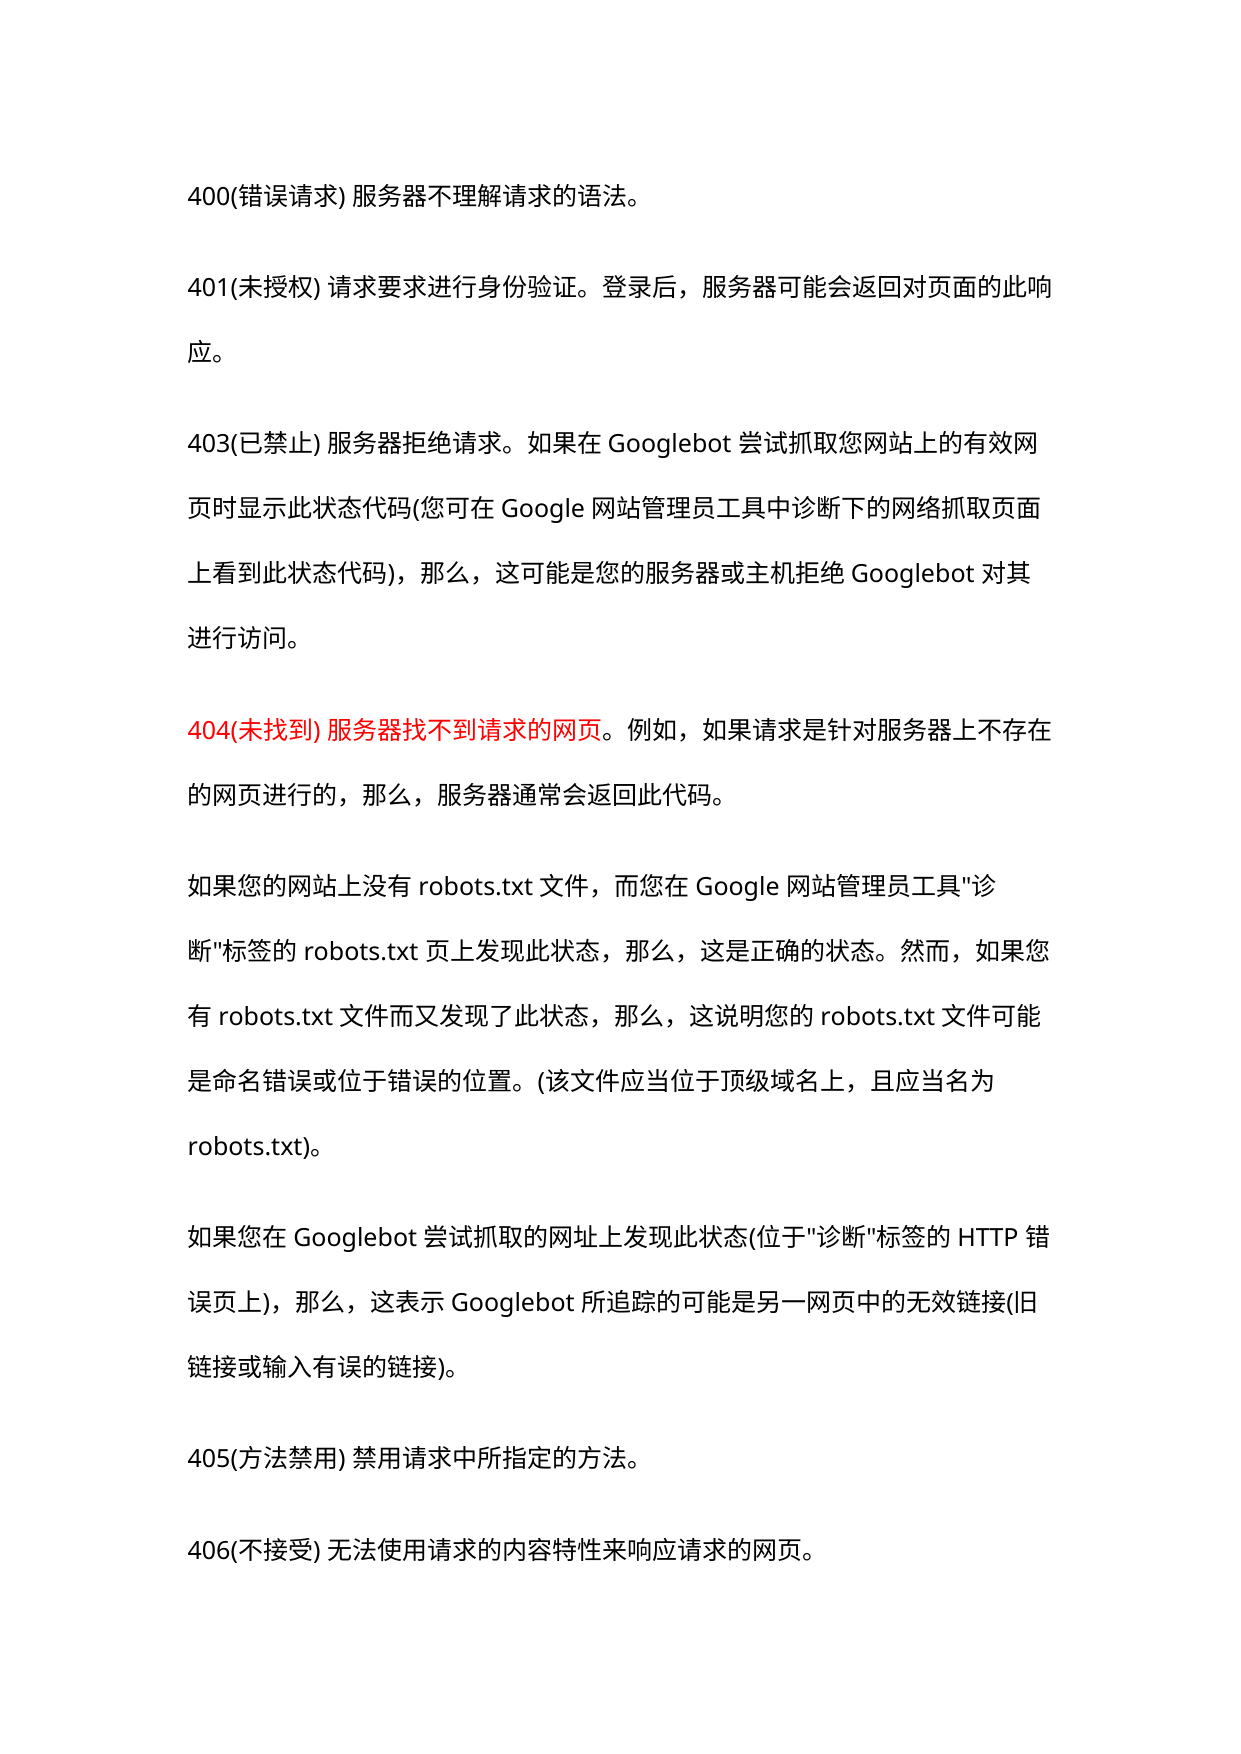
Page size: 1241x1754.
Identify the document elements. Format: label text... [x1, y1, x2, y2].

text 403(已禁止) 服务器拒绝请求。如果在 Googlebot 尝试抓取您网站上的有效网页时显示此状态代码(您可在 Google 网站管理员工具中诊断下的网络抓取页面上看到此状态代码)，那么，这可能是您的服务器或主机拒绝 Googlebot 对其进行访问。 [187, 409, 1053, 669]
text 如果您的网站上没有 robots.txt 文件，而您在 Google 网站管理员工具"诊断"标签的 robots.txt 页上发现此状态，那么，这是正确的状态。然而，如果您有 robots.txt 文件而又发现了此状态，那么，这说明您的 robots.txt 文件可能是命名错误或位于错误的位置。(该文件应当位于顶级域名上，且应当名为 robots.txt)。 [187, 852, 1053, 1177]
text 406(不接受) 无法使用请求的内容特性来响应请求的网页。 [187, 1516, 1053, 1581]
text 如果您在 Googlebot 尝试抓取的网址上发现此状态(位于"诊断"标签的 HTTP 错误页上)，那么，这表示 Googlebot 所追踪的可能是另一网页中的无效链接(旧链接或输入有误的链接)。 [187, 1203, 1053, 1398]
text 401(未授权) 请求要求进行身份验证。登录后，服务器可能会返回对页面的此响应。 [187, 253, 1053, 383]
text 400(错误请求) 服务器不理解请求的语法。 [187, 162, 1053, 227]
text 404(未找到) 服务器找不到请求的网页。例如，如果请求是针对服务器上不存在的网页进行的，那么，服务器通常会返回此代码。 [187, 696, 1053, 826]
text 405(方法禁用) 禁用请求中所指定的方法。 [187, 1424, 1053, 1489]
